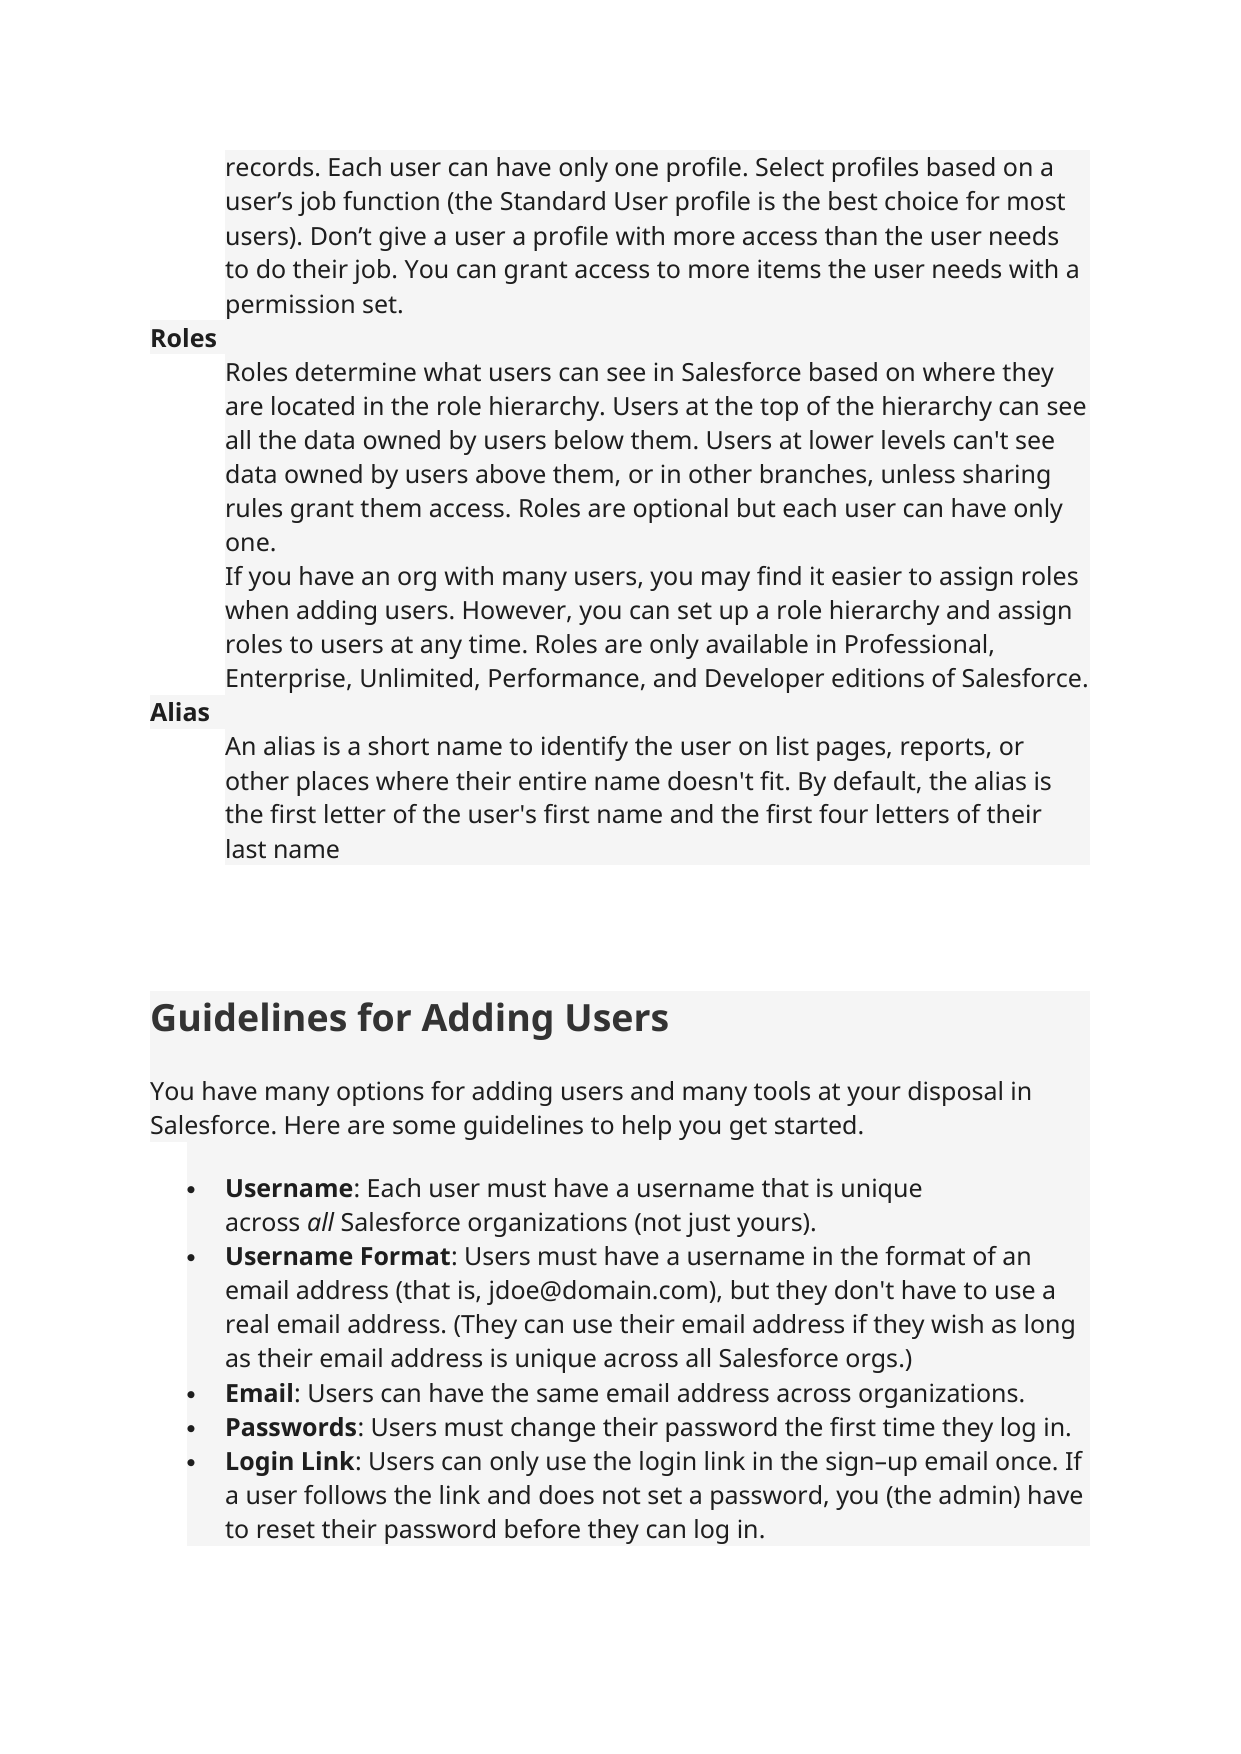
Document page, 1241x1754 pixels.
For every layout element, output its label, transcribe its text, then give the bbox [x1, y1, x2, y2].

list Login Link: Users can only use the login link in the sign–up email once. If a user follows the link and does not set a password, you (the admin) have to reset their password before they can log in. [187, 1443, 1090, 1546]
text Roles [150, 320, 1090, 354]
text Roles determine what users can see in Salesforce based on where they are located in the role hierarchy. Users at the top of the hierarchy can see all the data owned by users below them. Users at lower levels can't see data owned by users above them, or in other branches, unless sharing rules grant them access. Roles are optional but each user can have only one. [225, 354, 1090, 559]
list Username Format: Users must have a username in the format of an email address (that is, jdoe@domain.com), but they don't have to use a real email address. (They can use their email address if they wish as long as their email address is unique across all Salesforce orgs.) [187, 1239, 1090, 1375]
text Guidelines for Adding Users [150, 991, 1090, 1042]
list Username: Each user must have a username that is unique across all Salesforce organizations (not just yours). [187, 1171, 1090, 1239]
text You have many options for adding users and many tools at your disposal in Salesforce. Here are some guidelines to help you get started. [150, 1073, 1090, 1142]
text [225, 150, 1090, 320]
text If you have an org with many users, you may find it easier to assign roles when adding users. However, you can set up a role hierarchy and assign roles to users at any time. Roles are only available in Professional, Enterprise, Unlimited, Performance, and Developer editions of Salesforce. [225, 559, 1090, 695]
text An alias is a short name to identify the user on list pages, reports, or other places where their entire name doesn't fit. By default, the alias is the first letter of the user's first name and the first four letters of their last name [225, 729, 1090, 865]
list Email: Users can have the same email address across organizations. [187, 1375, 1090, 1409]
list Passwords: Users must change their password the first time they log in. [187, 1409, 1090, 1443]
text Alias [150, 695, 1090, 729]
